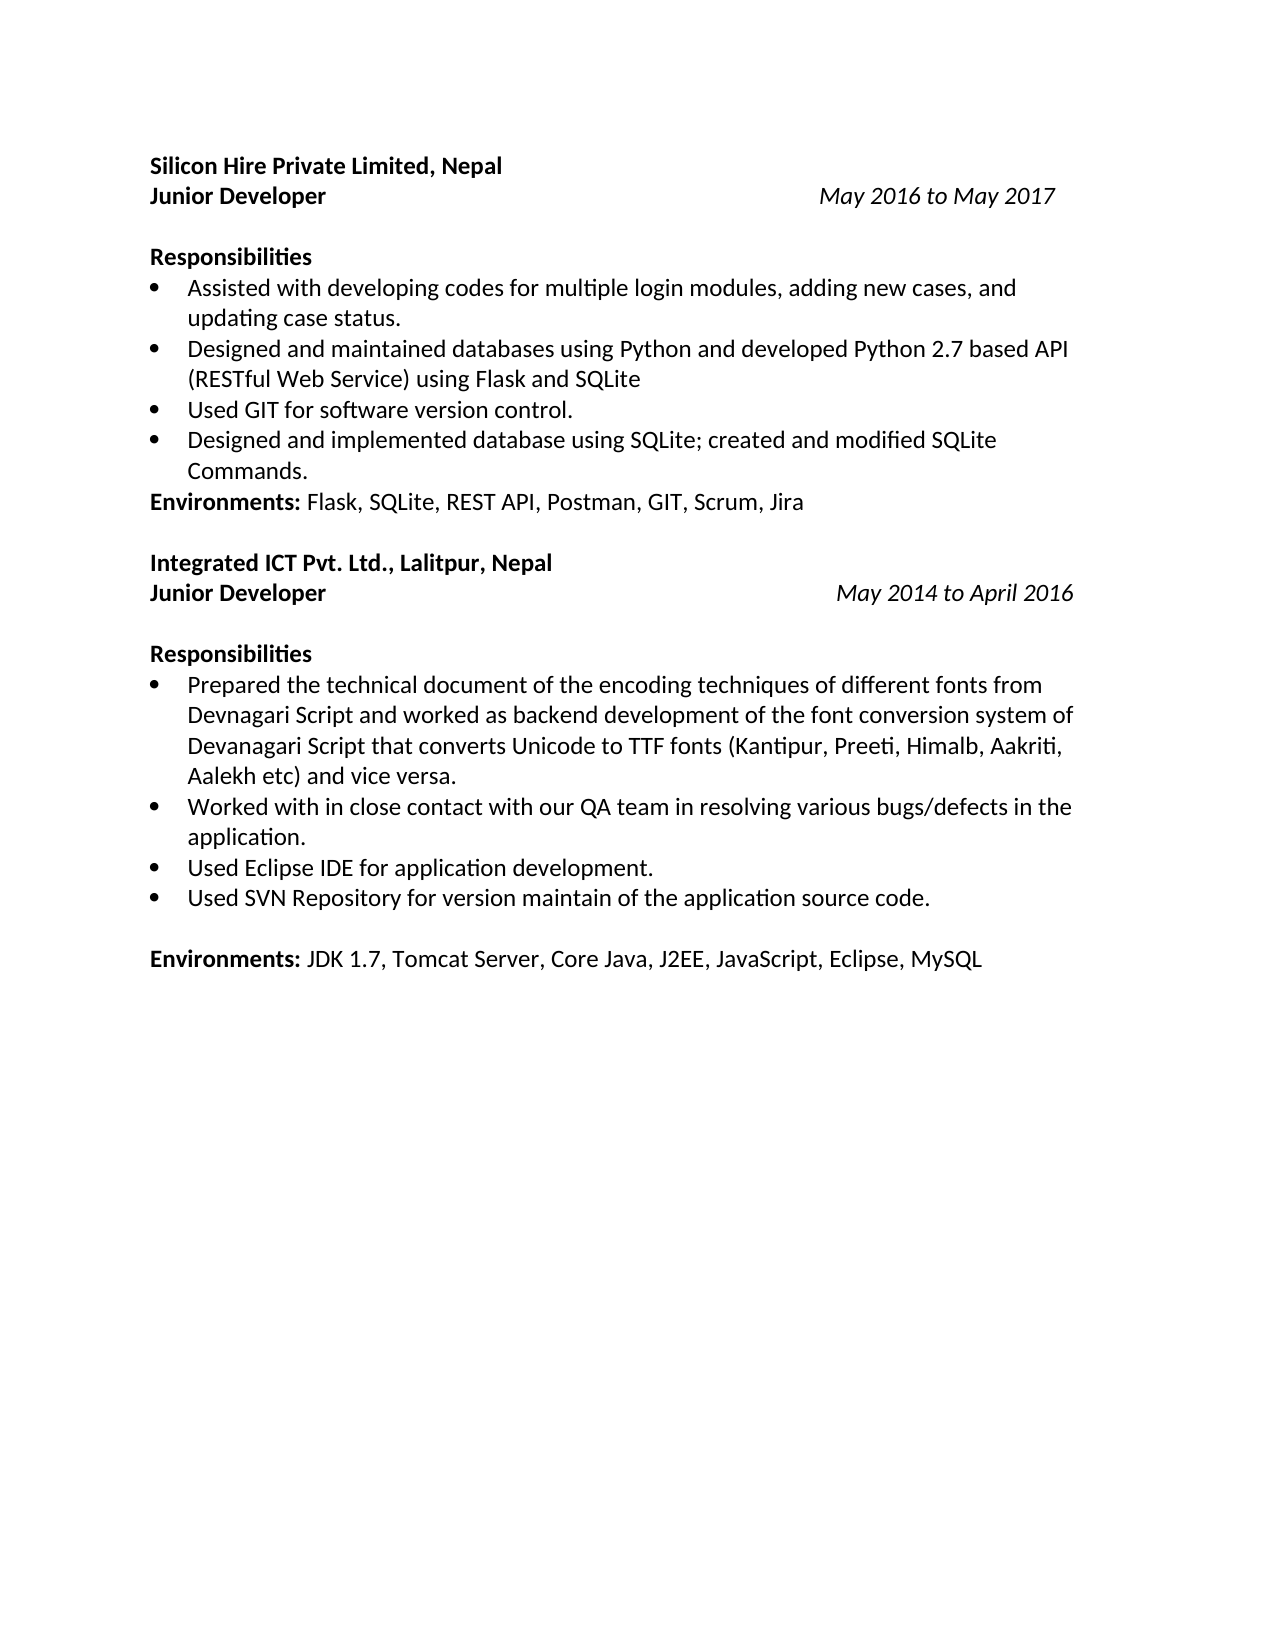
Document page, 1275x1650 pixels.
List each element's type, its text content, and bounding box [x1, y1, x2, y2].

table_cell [139, 150, 1113, 943]
text Environments: JDK 1.7, Tomcat Server, Core Java, J2EE, JavaScript, Eclipse, MySQL [150, 943, 1125, 974]
